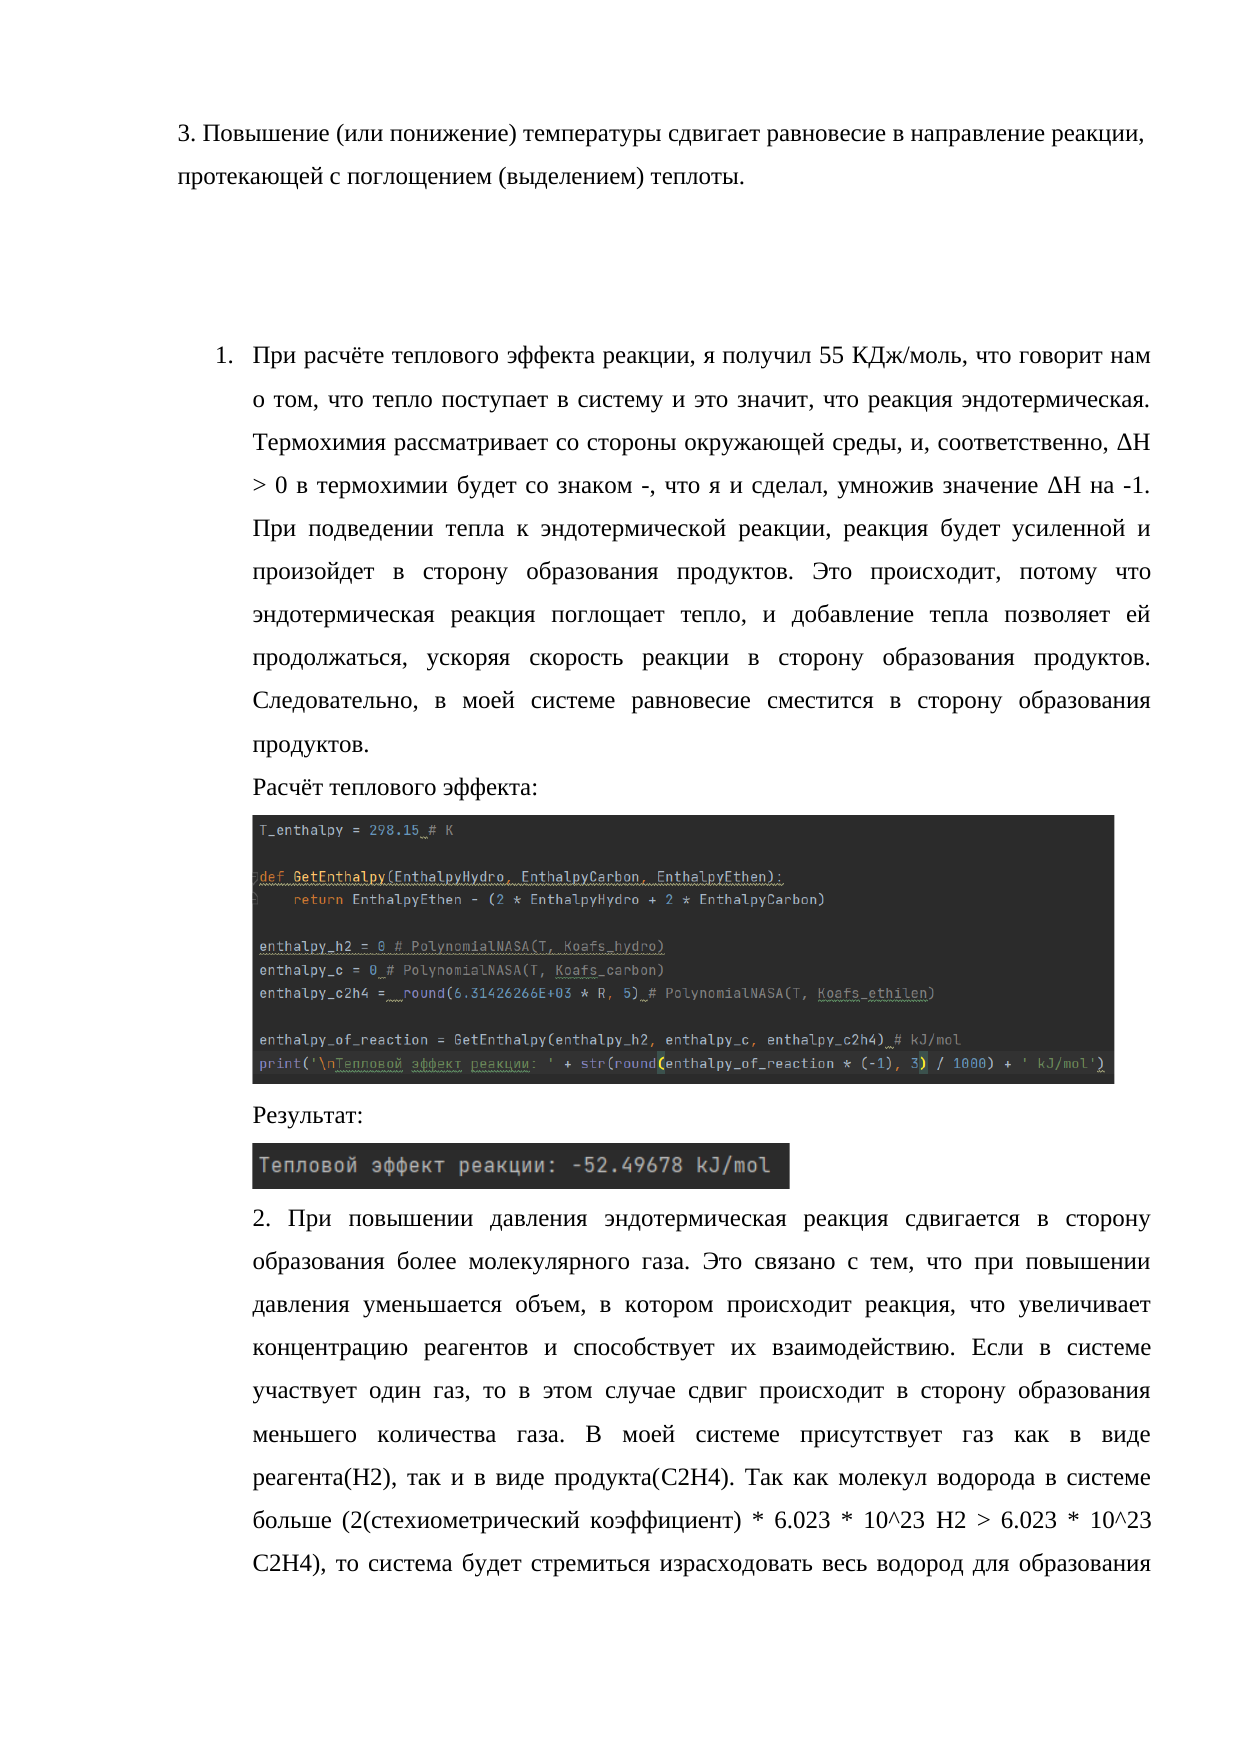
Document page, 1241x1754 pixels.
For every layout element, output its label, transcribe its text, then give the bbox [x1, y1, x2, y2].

list Расчёт теплового эффекта: [252, 772, 1152, 801]
list При расчёте теплового эффекта реакции, я получил 55 КДж/моль, что говорит нам о том, что тепло поступает в систему и это значит, что реакция эндотермическая. Термохимия рассматривает со стороны окружающей среды, и, соответственно, ΔH > 0 в термохимии будет со знаком -, что я и сделал, умножив значение ΔH на -1. При подведении тепла к эндотермической реакции, реакция будет усиленной и произойдет в сторону образования продуктов. Это происходит, потому что эндотермическая реакция поглощает тепло, и добавление тепла позволяет ей продолжаться, ускоряя скорость реакции в сторону образования продуктов. Следовательно, в моей системе равновесие сместится в сторону образования продуктов. [215, 341, 1152, 757]
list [252, 1144, 1152, 1577]
list Результат: [252, 1101, 1152, 1129]
text 3. Повышение (или понижение) температуры сдвигает равновесие в направление реакции, протекающей с поглощением (выделением) теплоты. [177, 118, 1152, 190]
picture [252, 815, 1115, 1084]
picture [252, 1143, 790, 1189]
